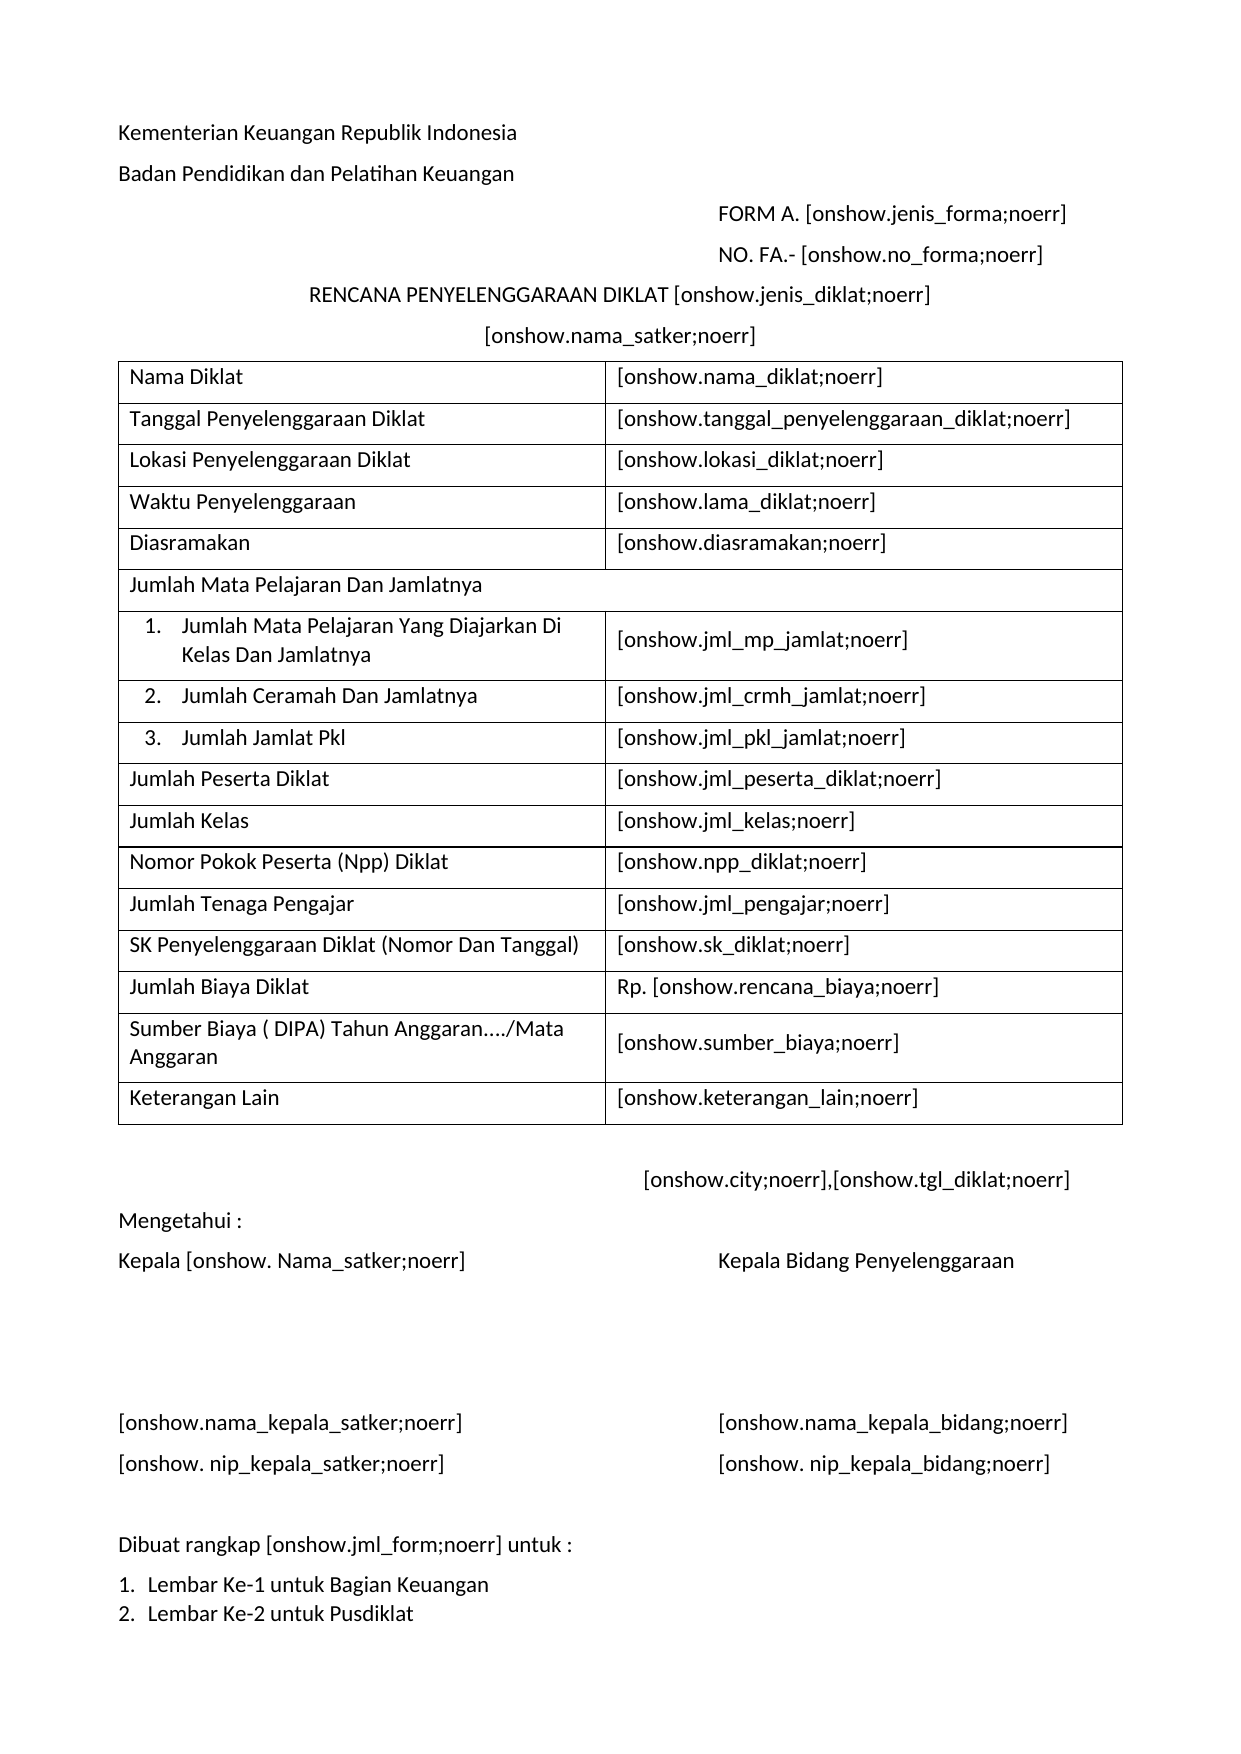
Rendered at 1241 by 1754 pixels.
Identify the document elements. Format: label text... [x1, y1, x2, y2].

table_cell [onshow.jml_peserta_diklat;noerr] [606, 764, 1122, 805]
table_cell [onshow.sumber_biaya;noerr] [606, 1014, 1122, 1082]
table_header Nama Diklat [119, 362, 605, 403]
text Kepala [onshow. Nama_satker;noerr] Kepala Bidang Penyelenggaraan [118, 1246, 1122, 1274]
text NO. FA.- [onshow.no_forma;noerr] [718, 240, 1122, 268]
table_cell [onshow.jml_mp_jamlat;noerr] [606, 612, 1122, 680]
text Dibuat rangkap [onshow.jml_form;noerr] untuk : [118, 1530, 1122, 1558]
text Mengetahui : [118, 1206, 1122, 1234]
table_cell [onshow.jml_crmh_jamlat;noerr] [606, 681, 1122, 722]
text FORM A. [onshow.jenis_forma;noerr] [643, 199, 1122, 227]
table_header [onshow.nama_diklat;noerr] [606, 362, 1122, 403]
list Lembar Ke-2 untuk Pusdiklat [118, 1599, 1122, 1627]
table_cell SK Penyelenggaraan Diklat (Nomor Dan Tanggal) [119, 931, 605, 971]
table_cell Waktu Penyelenggaraan [119, 487, 605, 527]
table_cell [onshow.diasramakan;noerr] [606, 529, 1122, 569]
table_cell [onshow.keterangan_lain;noerr] [606, 1083, 1122, 1124]
table_cell Jumlah Mata Pelajaran Yang Diajarkan Di Kelas Dan Jamlatnya [119, 612, 605, 680]
table_cell Jumlah Peserta Diklat [119, 764, 605, 805]
table_cell Jumlah Jamlat Pkl [119, 723, 605, 763]
table_cell [onshow.npp_diklat;noerr] [606, 848, 1122, 888]
text Kementerian Keuangan Republik Indonesia [118, 118, 1122, 146]
table_cell Jumlah Biaya Diklat [119, 972, 605, 1013]
table_cell Jumlah Tenaga Pengajar [119, 889, 605, 929]
table_cell [onshow.sk_diklat;noerr] [606, 931, 1122, 971]
text [onshow. nip_kepala_satker;noerr] [onshow. nip_kepala_bidang;noerr] [118, 1449, 1122, 1477]
text [onshow.nama_kepala_satker;noerr] [onshow.nama_kepala_bidang;noerr] [118, 1408, 1122, 1437]
list Lembar Ke-1 untuk Bagian Keuangan [118, 1571, 1122, 1599]
table_cell Tanggal Penyelenggaraan Diklat [119, 404, 605, 444]
table_cell Jumlah Ceramah Dan Jamlatnya [119, 681, 605, 722]
table_cell [onshow.tanggal_penyelenggaraan_diklat;noerr] [606, 404, 1122, 444]
text RENCANA PENYELENGGARAAN DIKLAT [onshow.jenis_diklat;noerr] [118, 280, 1122, 308]
table_cell [onshow.jml_pkl_jamlat;noerr] [606, 723, 1122, 763]
table_cell Keterangan Lain [119, 1083, 605, 1124]
text [onshow.nama_satker;noerr] [118, 321, 1122, 349]
table_cell Jumlah Mata Pelajaran Dan Jamlatnya [119, 570, 1122, 611]
table_cell [onshow.lama_diklat;noerr] [606, 487, 1122, 527]
table_cell Sumber Biaya ( DIPA) Tahun Anggaran..../Mata Anggaran [119, 1014, 605, 1082]
table_cell Lokasi Penyelenggaraan Diklat [119, 445, 605, 486]
table_cell Nomor Pokok Peserta (Npp) Diklat [119, 848, 605, 888]
table_cell [onshow.jml_pengajar;noerr] [606, 889, 1122, 929]
table_cell [onshow.lokasi_diklat;noerr] [606, 445, 1122, 486]
table_cell Diasramakan [119, 529, 605, 569]
table_cell Rp. [onshow.rencana_biaya;noerr] [606, 972, 1122, 1013]
table_cell [onshow.jml_kelas;noerr] [606, 806, 1122, 846]
text Badan Pendidikan dan Pelatihan Keuangan [118, 159, 1122, 187]
text [onshow.city;noerr],[onshow.tgl_diklat;noerr] [643, 1165, 1122, 1193]
table_cell Jumlah Kelas [119, 806, 605, 846]
